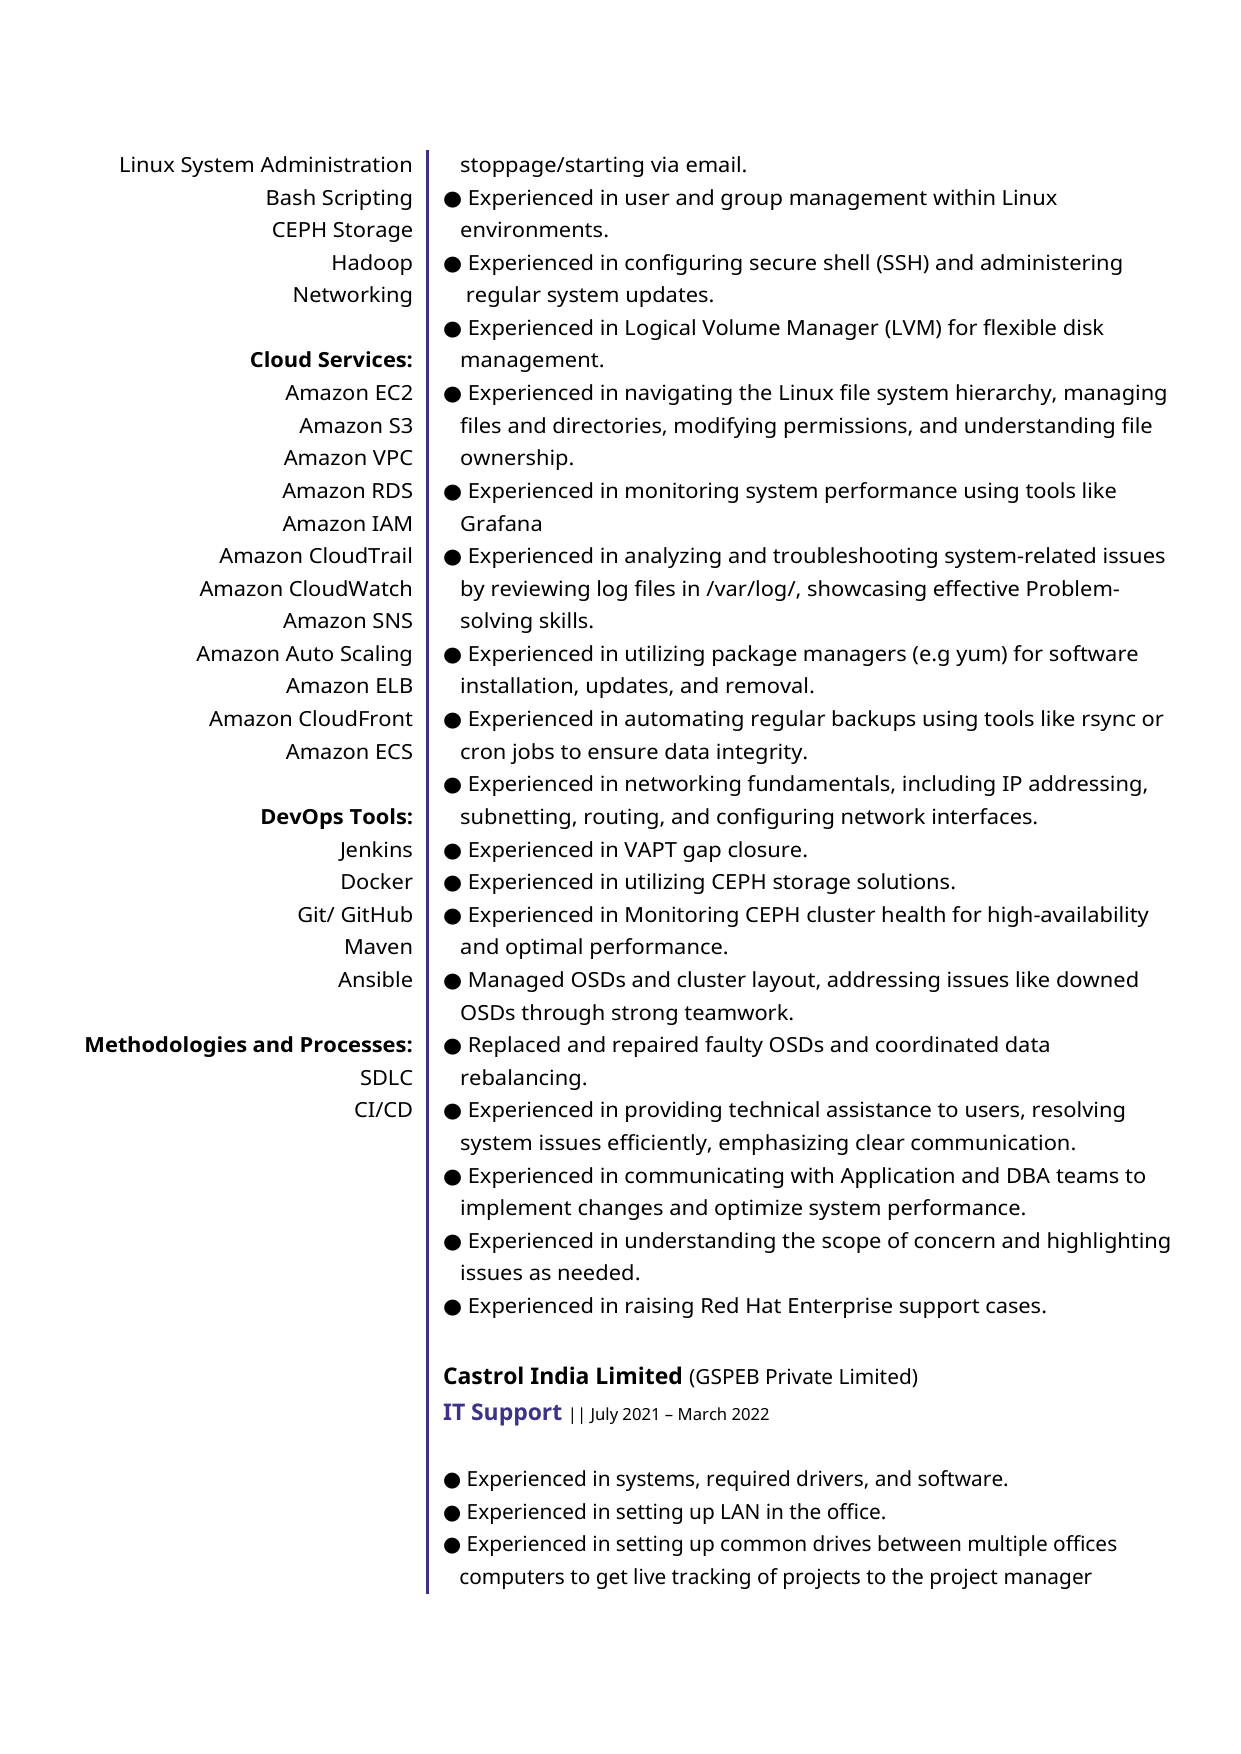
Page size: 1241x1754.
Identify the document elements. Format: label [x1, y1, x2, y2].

table_cell [15, 150, 426, 1594]
table_cell [429, 150, 1225, 1594]
